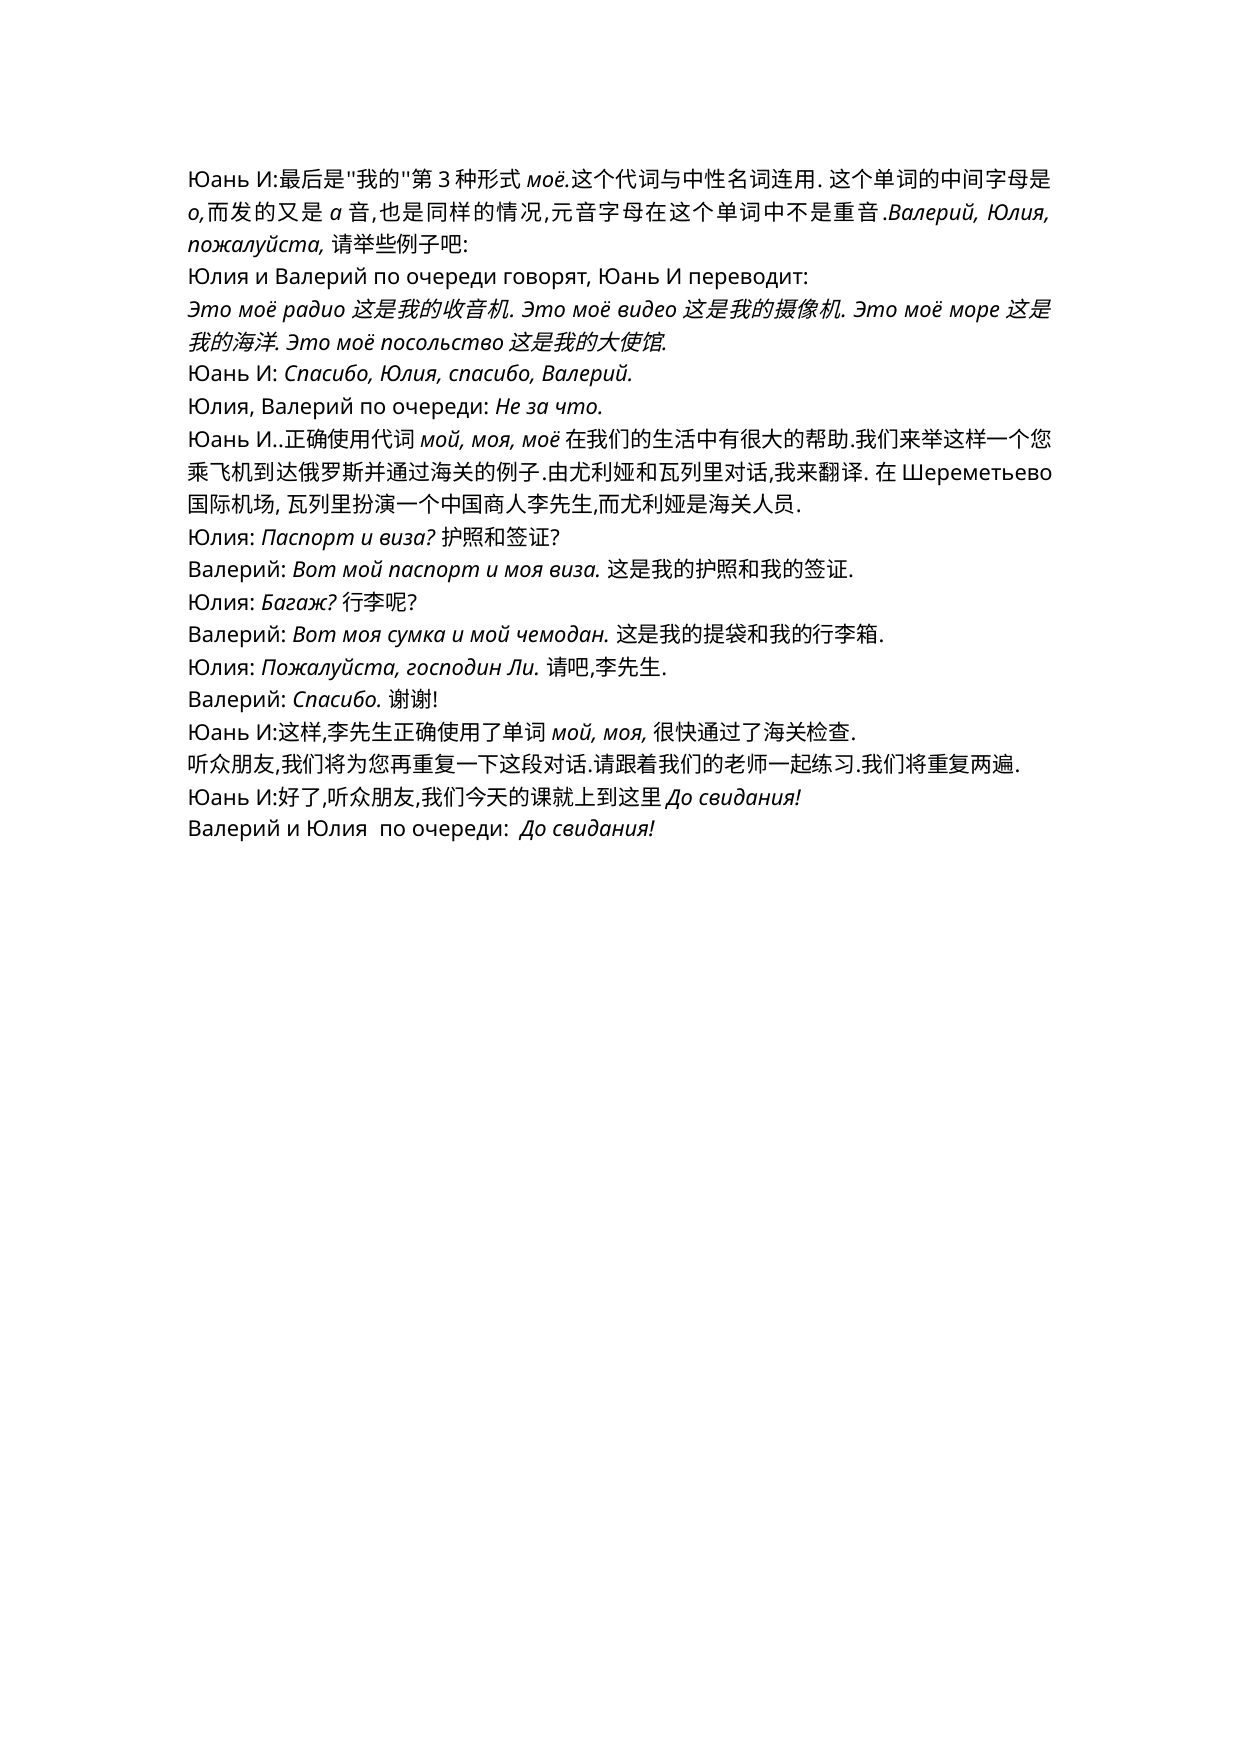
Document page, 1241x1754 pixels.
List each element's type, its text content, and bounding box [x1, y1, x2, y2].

text Юлия: Пожалуйста, господин Ли. 请吧,李先生. [187, 649, 1053, 682]
text Юлия: Багаж? 行李呢? [187, 584, 1053, 617]
text Валерий: Спасибо. 谢谢! [187, 682, 1053, 714]
text Это моё радио这是我的收音机. Это моё видео这是我的摄像机. Это моё море这是我的海洋. Это моё посольство这是我的大使馆. [187, 292, 1053, 357]
text Юань И: Спасибо, Юлия, спасибо, Валерий. [187, 357, 1053, 389]
text 听众朋友,我们将为您再重复一下这段对话.请跟着我们的老师一起练习.我们将重复两遍. [187, 747, 1053, 779]
text Юань И:这样,李先生正确使用了单词 мой, моя, 很快通过了海关检查. [187, 714, 1053, 747]
text Валерий: Вот моя сумка и мой чемодан. 这是我的提袋和我的行李箱. [187, 617, 1053, 649]
text Юань И..正确使用代词мой, моя, моё在我们的生活中有很大的帮助.我们来举这样一个您乘飞机到达俄罗斯并通过海关的例子.由尤利娅和瓦列里对话,我来翻译. 在Шереметьево国际机场, 瓦列里扮演一个中国商人李先生,而尤利娅是海关人员. [187, 422, 1053, 519]
text Юлия и Валерий по очереди говорят, Юань И переводит: [187, 259, 1053, 292]
text Юань И:最后是''我的''第3种形式моё.这个代词与中性名词连用. 这个单词的中间字母是о,而发的又是а音,也是同样的情况,元音字母在这个单词中不是重音.Валерий, Юлия, пожалуйста, 请举些例子吧: [187, 162, 1053, 259]
text Юань И:好了,听众朋友,我们今天的课就上到这里 До свидания! [187, 779, 1053, 812]
text Юлия: Паспорт и виза? 护照和签证? [187, 519, 1053, 552]
text Юлия, Валерий по очереди: Не за что. [187, 389, 1053, 422]
text Валерий и Юлия по очереди: До свидания! [187, 812, 1053, 844]
text Валерий: Вот мой паспорт и моя виза. 这是我的护照和我的签证. [187, 552, 1053, 584]
